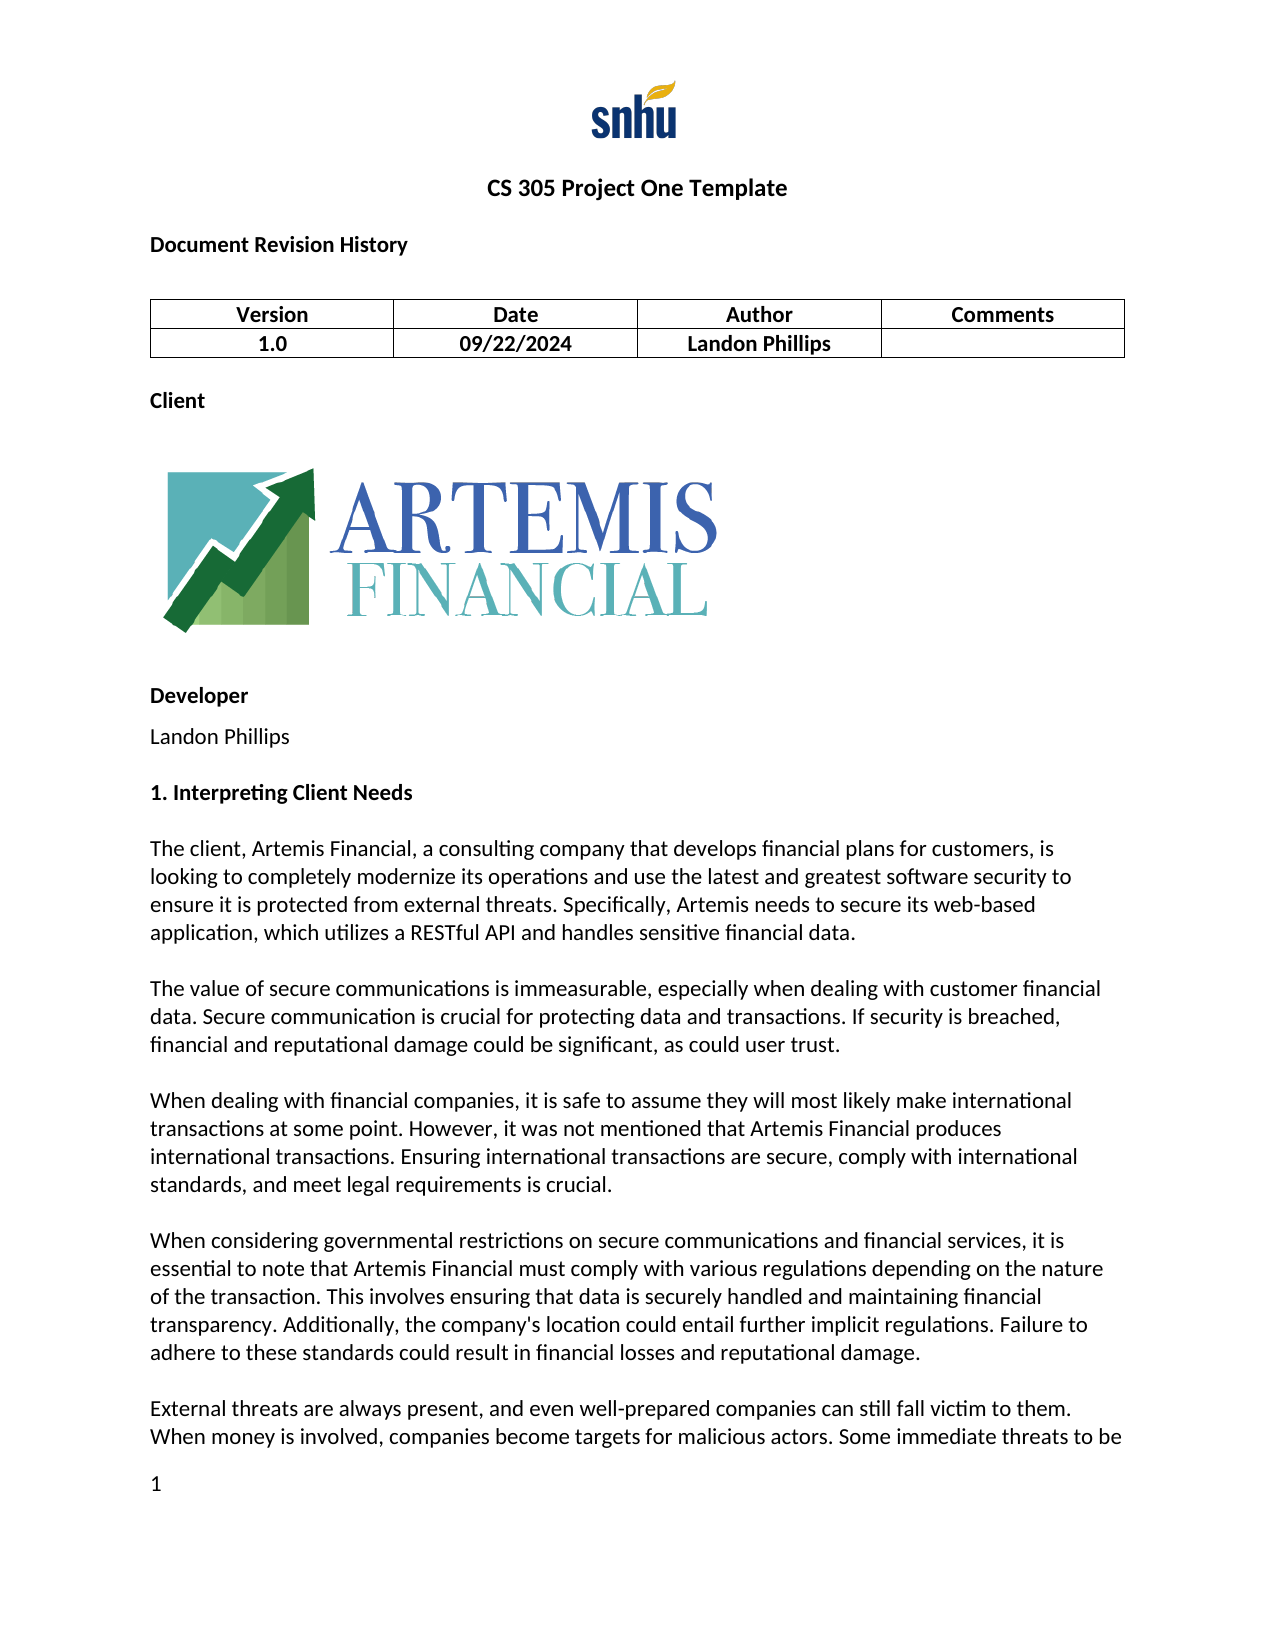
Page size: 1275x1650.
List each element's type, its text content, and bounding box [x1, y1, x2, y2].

picture [150, 454, 734, 654]
table_header Date [394, 300, 637, 328]
table_cell [882, 329, 1124, 357]
table_header Comments [882, 300, 1124, 328]
table_cell 09/22/2024 [394, 329, 637, 357]
subtitle Developer [150, 681, 1125, 709]
text When considering governmental restrictions on secure communications and financial services, it is essential to note that Artemis Financial must comply with various regulations depending on the nature of the transaction. This involves ensuring that data is securely handled and maintaining financial transparency. Additionally, the company's location could entail further implicit regulations. Failure to adhere to these standards could result in financial losses and reputational damage. [150, 1226, 1125, 1366]
text The client, Artemis Financial, a consulting company that develops financial plans for customers, is looking to completely modernize its operations and use the latest and greatest software security to ensure it is protected from external threats. Specifically, Artemis needs to secure its web-based application, which utilizes a RESTful API and handles sensitive financial data. [150, 834, 1125, 946]
text When dealing with financial companies, it is safe to assume they will most likely make international transactions at some point. However, it was not mentioned that Artemis Financial produces international transactions. Ensuring international transactions are secure, comply with international standards, and meet legal requirements is crucial. [150, 1086, 1125, 1198]
text Landon Phillips [150, 722, 1125, 750]
subtitle CS 305 Project One Template [150, 172, 1125, 202]
subtitle Client [150, 386, 1125, 414]
subtitle Document Revision History [150, 230, 1125, 258]
text 1. Interpreting Client Needs [150, 778, 1125, 806]
text The value of secure communications is immeasurable, especially when dealing with customer financial data. Secure communication is crucial for protecting data and transactions. If security is breached, financial and reputational damage could be significant, as could user trust. [150, 974, 1125, 1058]
table_header Version [151, 300, 393, 328]
table_header Author [638, 300, 881, 328]
table_cell 1.0 [151, 329, 393, 357]
table_cell Landon Phillips [638, 329, 881, 357]
picture [572, 75, 703, 147]
